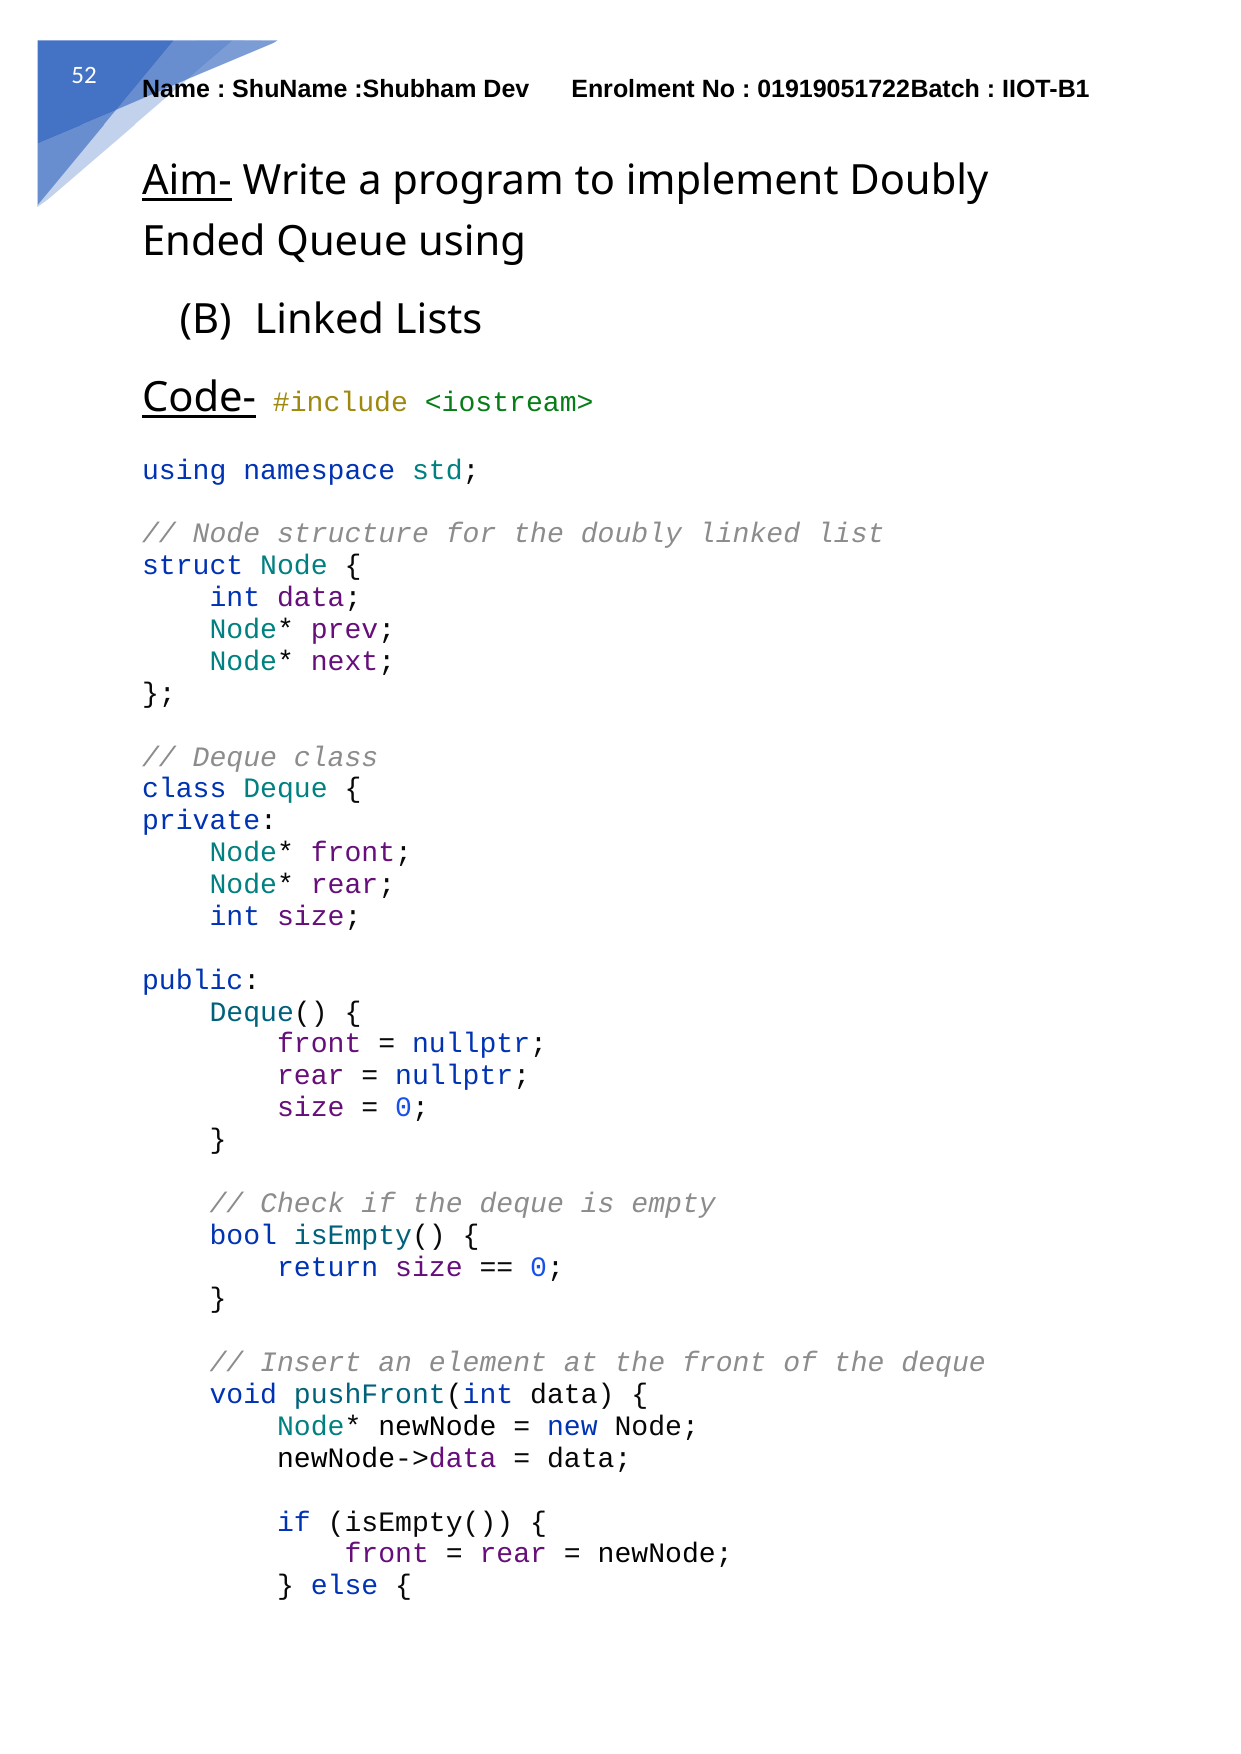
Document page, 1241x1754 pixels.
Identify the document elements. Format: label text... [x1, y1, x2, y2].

list Linked Lists [179, 289, 1122, 346]
picture [37, 40, 279, 209]
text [142, 367, 1122, 1603]
text Aim- Write a program to implement Doubly Ended Queue using [142, 150, 1122, 268]
